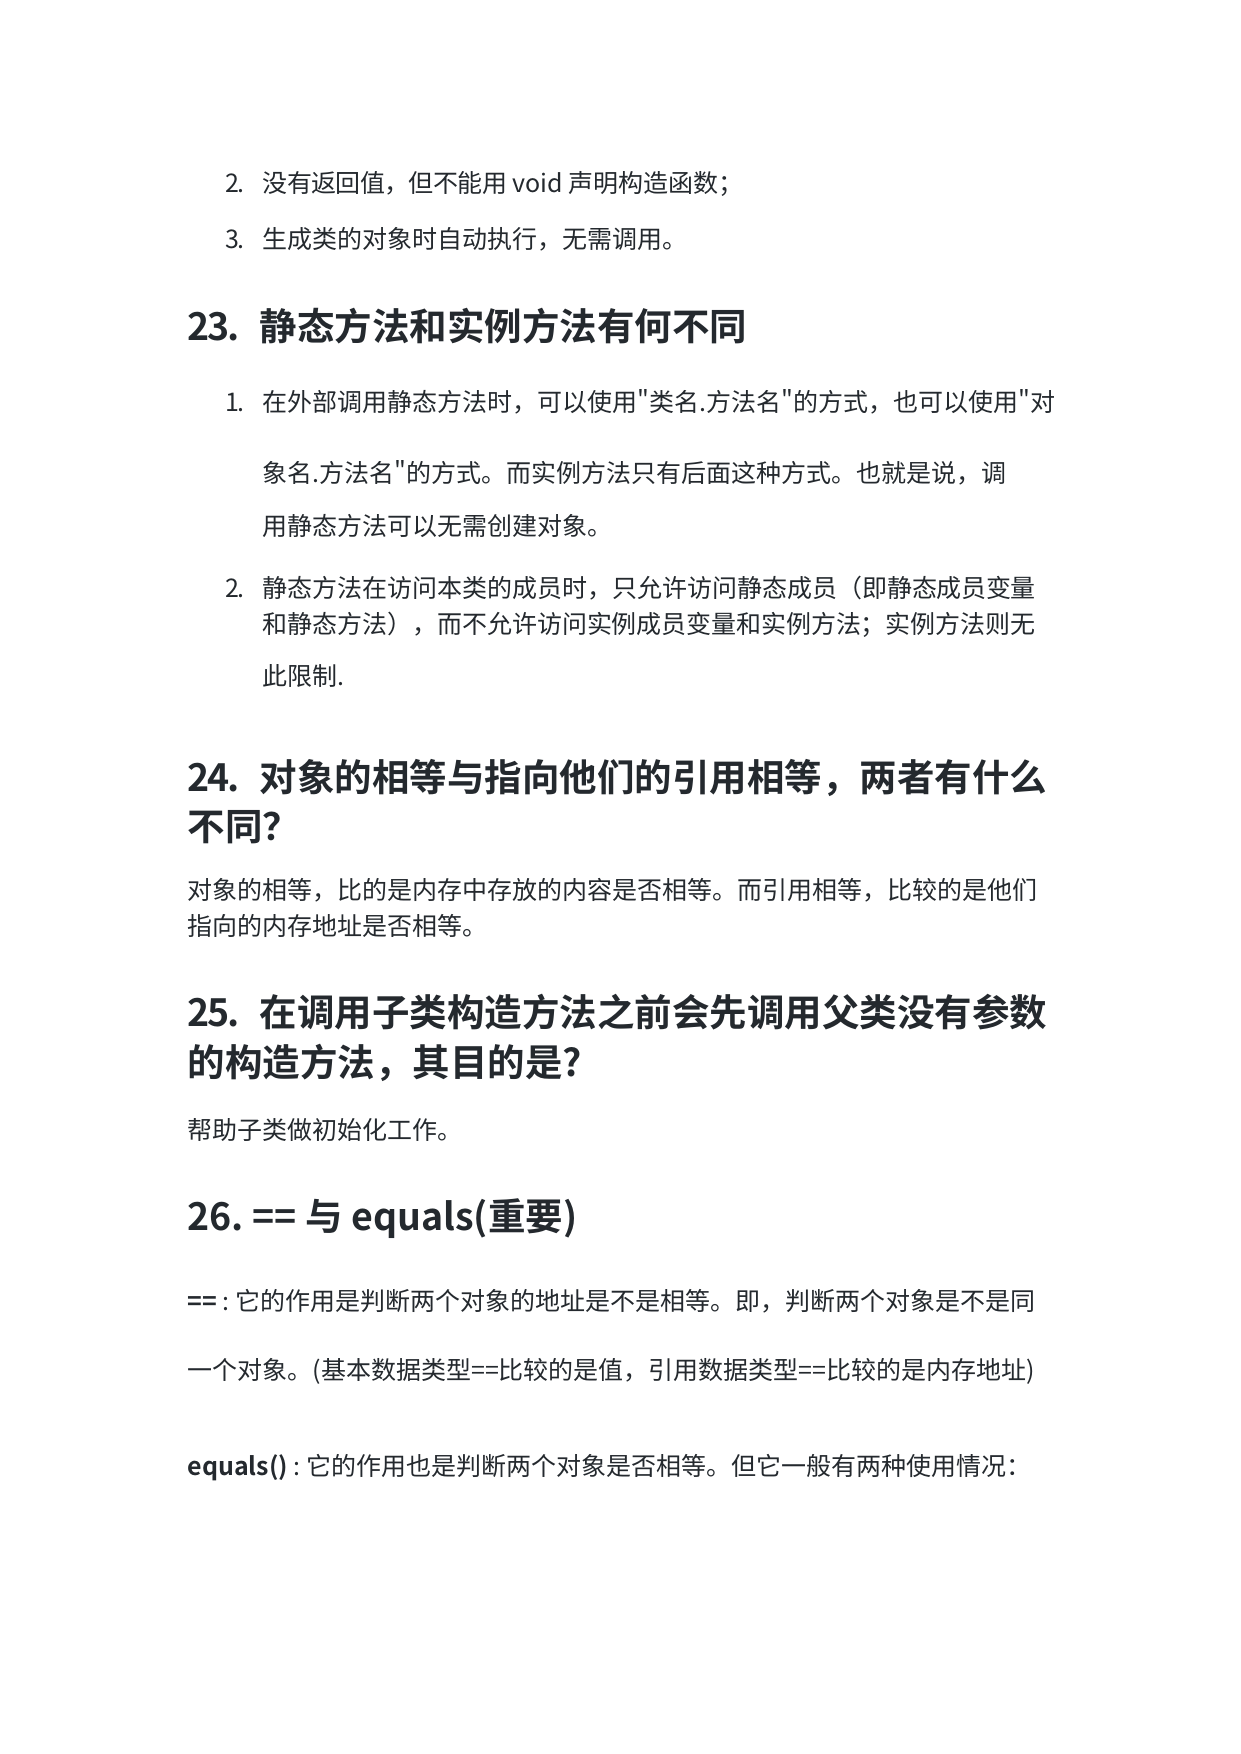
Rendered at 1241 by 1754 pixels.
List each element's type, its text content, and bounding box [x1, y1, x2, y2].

text 对象的相等，比的是内存中存放的内容是否相等。而引用相等，比较的是他们指向的内存地址是否相等。 [187, 870, 1038, 943]
list 生成类的对象时自动执行，无需调用。 [225, 220, 1240, 256]
subtitle 对象的相等与指向他们的引用相等，两者有什么不同？ [187, 752, 1053, 851]
list 在外部调用静态方法时，可以使用"类名.方法名"的方式，也可以使用"对 [225, 383, 1240, 419]
text 象名.方法名"的方式。而实例方法只有后面这种方式。也就是说，调用静态方法可以无需创建对象。 [262, 454, 1028, 543]
list 静态方法在访问本类的成员时，只允许访问静态成员（即静态成员变量和静态方法），而不允许访问实例成员变量和实例方法；实例方法则无 [225, 568, 1038, 641]
subtitle 静态方法和实例方法有何不同 [187, 297, 1240, 351]
text 帮助子类做初始化工作。 [187, 1110, 1240, 1147]
text 此限制. [262, 656, 1240, 692]
list 没有返回值，但不能用 void 声明构造函数； [225, 163, 1240, 200]
subtitle 26. == 与 equals(重要) [187, 1187, 1240, 1241]
text == : 它的作用是判断两个对象的地址是不是相等。即，判断两个对象是不是同一个对象。(基本数据类型==比较的是值，引用数据类型==比较的是内存地址) [187, 1281, 1048, 1386]
text equals() : 它的作用也是判断两个对象是否相等。但它一般有两种使用情况： [187, 1446, 1240, 1482]
subtitle 在调用子类构造方法之前会先调用父类没有参数的构造方法，其目的是? [187, 987, 1053, 1087]
